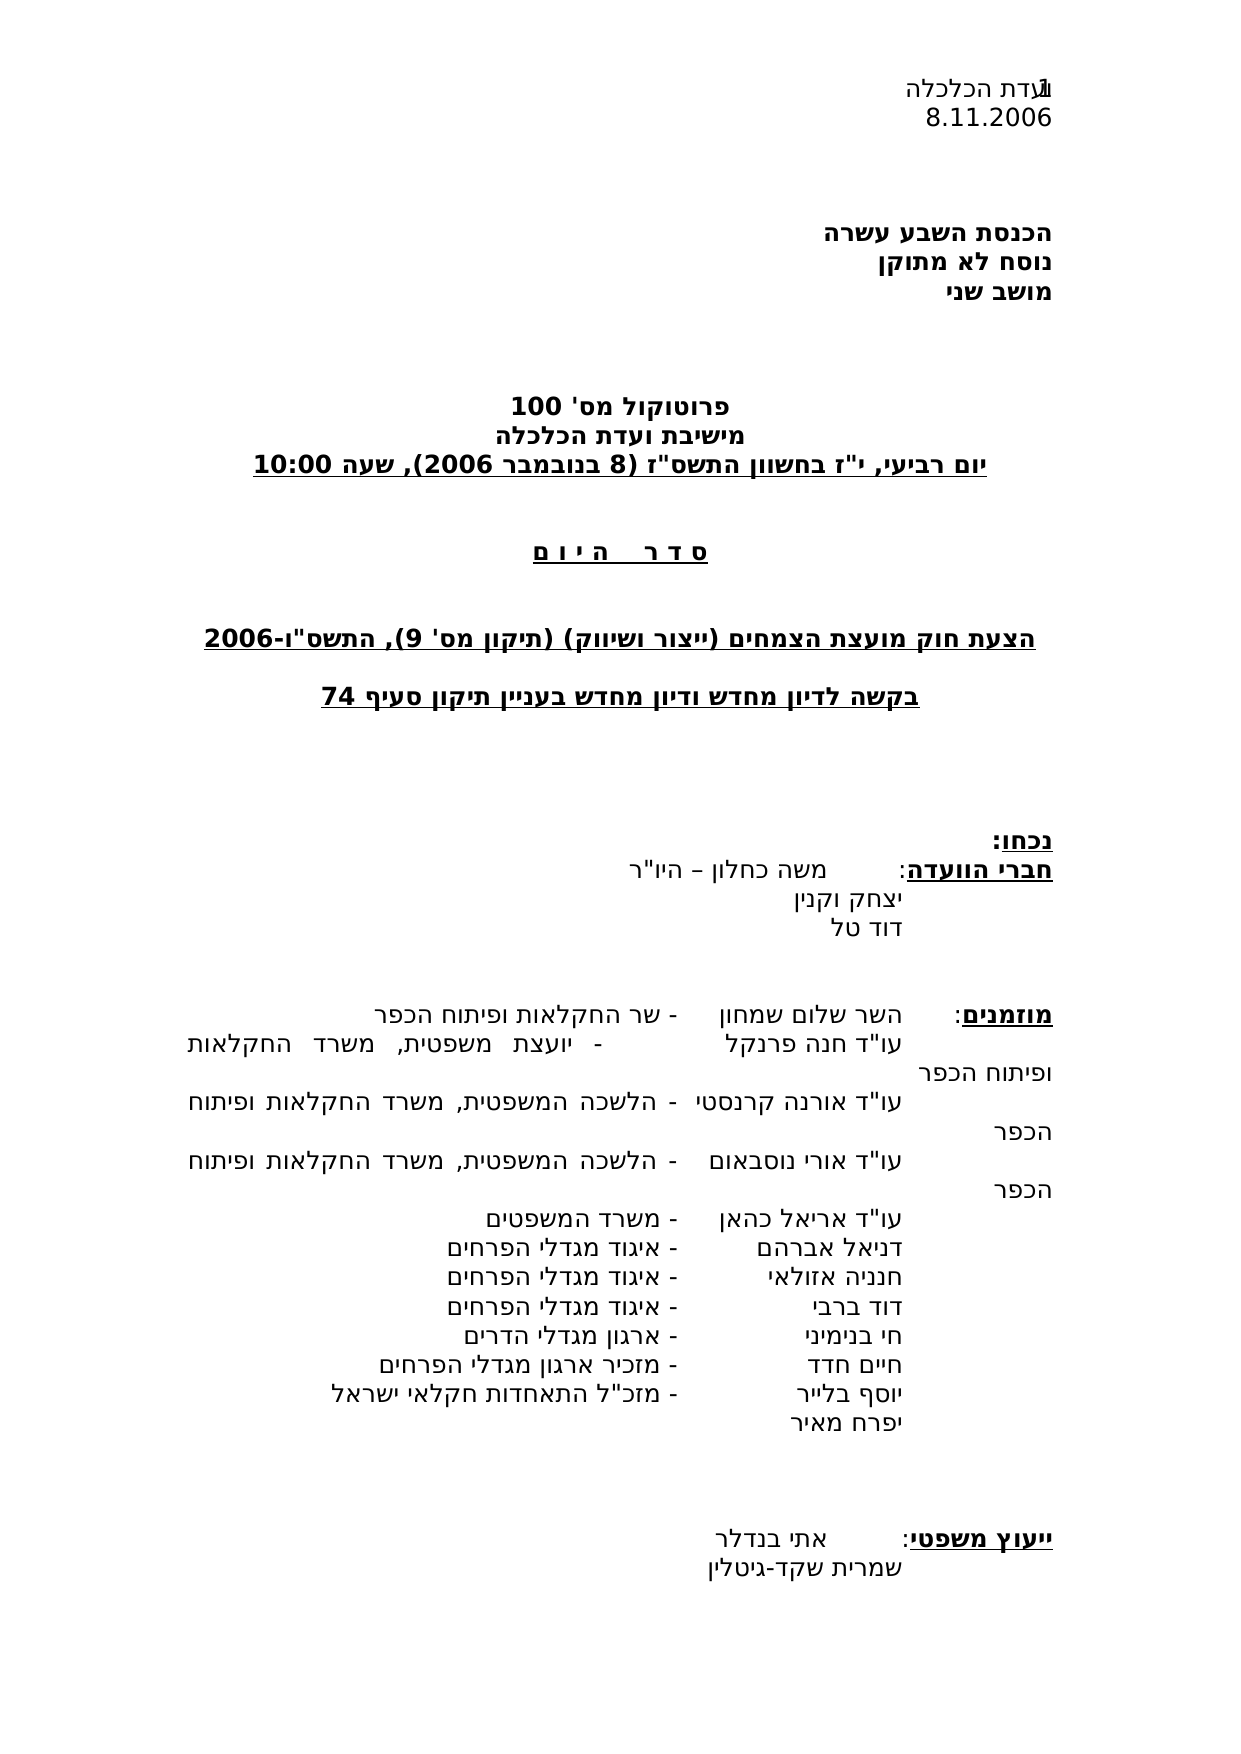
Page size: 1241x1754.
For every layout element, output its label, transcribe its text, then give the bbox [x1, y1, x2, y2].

text חברי הוועדה: משה כחלון – היו"ר [187, 855, 1053, 884]
text הכנסת השבע עשרה נוסח לא מתוקן [187, 218, 1053, 277]
text נכחו: [187, 826, 1053, 855]
text דוד ברבי - איגוד מגדלי הפרחים [187, 1292, 1053, 1321]
text יפרח מאיר [187, 1408, 1053, 1437]
text עו"ד אורי נוסבאום - הלשכה המשפטית, משרד החקלאות ופיתוח הכפר [187, 1146, 1053, 1204]
text פרוטוקול מס' 100 [187, 392, 1053, 421]
text בקשה לדיון מחדש ודיון מחדש בעניין תיקון סעיף 74 [187, 682, 1053, 711]
text דניאל אברהם - איגוד מגדלי הפרחים [187, 1233, 1053, 1262]
text שמרית שקד-גיטלין [187, 1553, 1053, 1582]
text ס ד ר ה י ו ם [187, 537, 1053, 566]
text מוזמנים: השר שלום שמחון - שר החקלאות ופיתוח הכפר [187, 1000, 1053, 1029]
text עו"ד אורנה קרנסטי - הלשכה המשפטית, משרד החקלאות ופיתוח הכפר [187, 1087, 1053, 1146]
text חנניה אזולאי - איגוד מגדלי הפרחים [187, 1262, 1053, 1292]
text מושב שני [187, 277, 1053, 306]
text חי בנימיני - ארגון מגדלי הדרים [187, 1321, 1053, 1350]
text יצחק וקנין [187, 884, 1053, 913]
text חיים חדד - מזכיר ארגון מגדלי הפרחים [187, 1350, 1053, 1379]
text הצעת חוק מועצת הצמחים (ייצור ושיווק) (תיקון מס' 9), התשס"ו-2006 [187, 624, 1053, 653]
text יוסף בלייר - מזכ"ל התאחדות חקלאי ישראל [187, 1379, 1053, 1408]
text ייעוץ משפטי: אתי בנדלר [187, 1524, 1053, 1553]
text מישיבת ועדת הכלכלה [187, 421, 1053, 450]
text עו"ד אריאל כהאן - משרד המשפטים [187, 1204, 1053, 1233]
text יום רביעי, י"ז בחשוון התשס"ז (8 בנובמבר 2006), שעה 10:00 [187, 450, 1053, 479]
text עו"ד חנה פרנקל - יועצת משפטית, משרד החקלאות ופיתוח הכפר [187, 1029, 1053, 1087]
text דוד טל [187, 913, 1053, 942]
